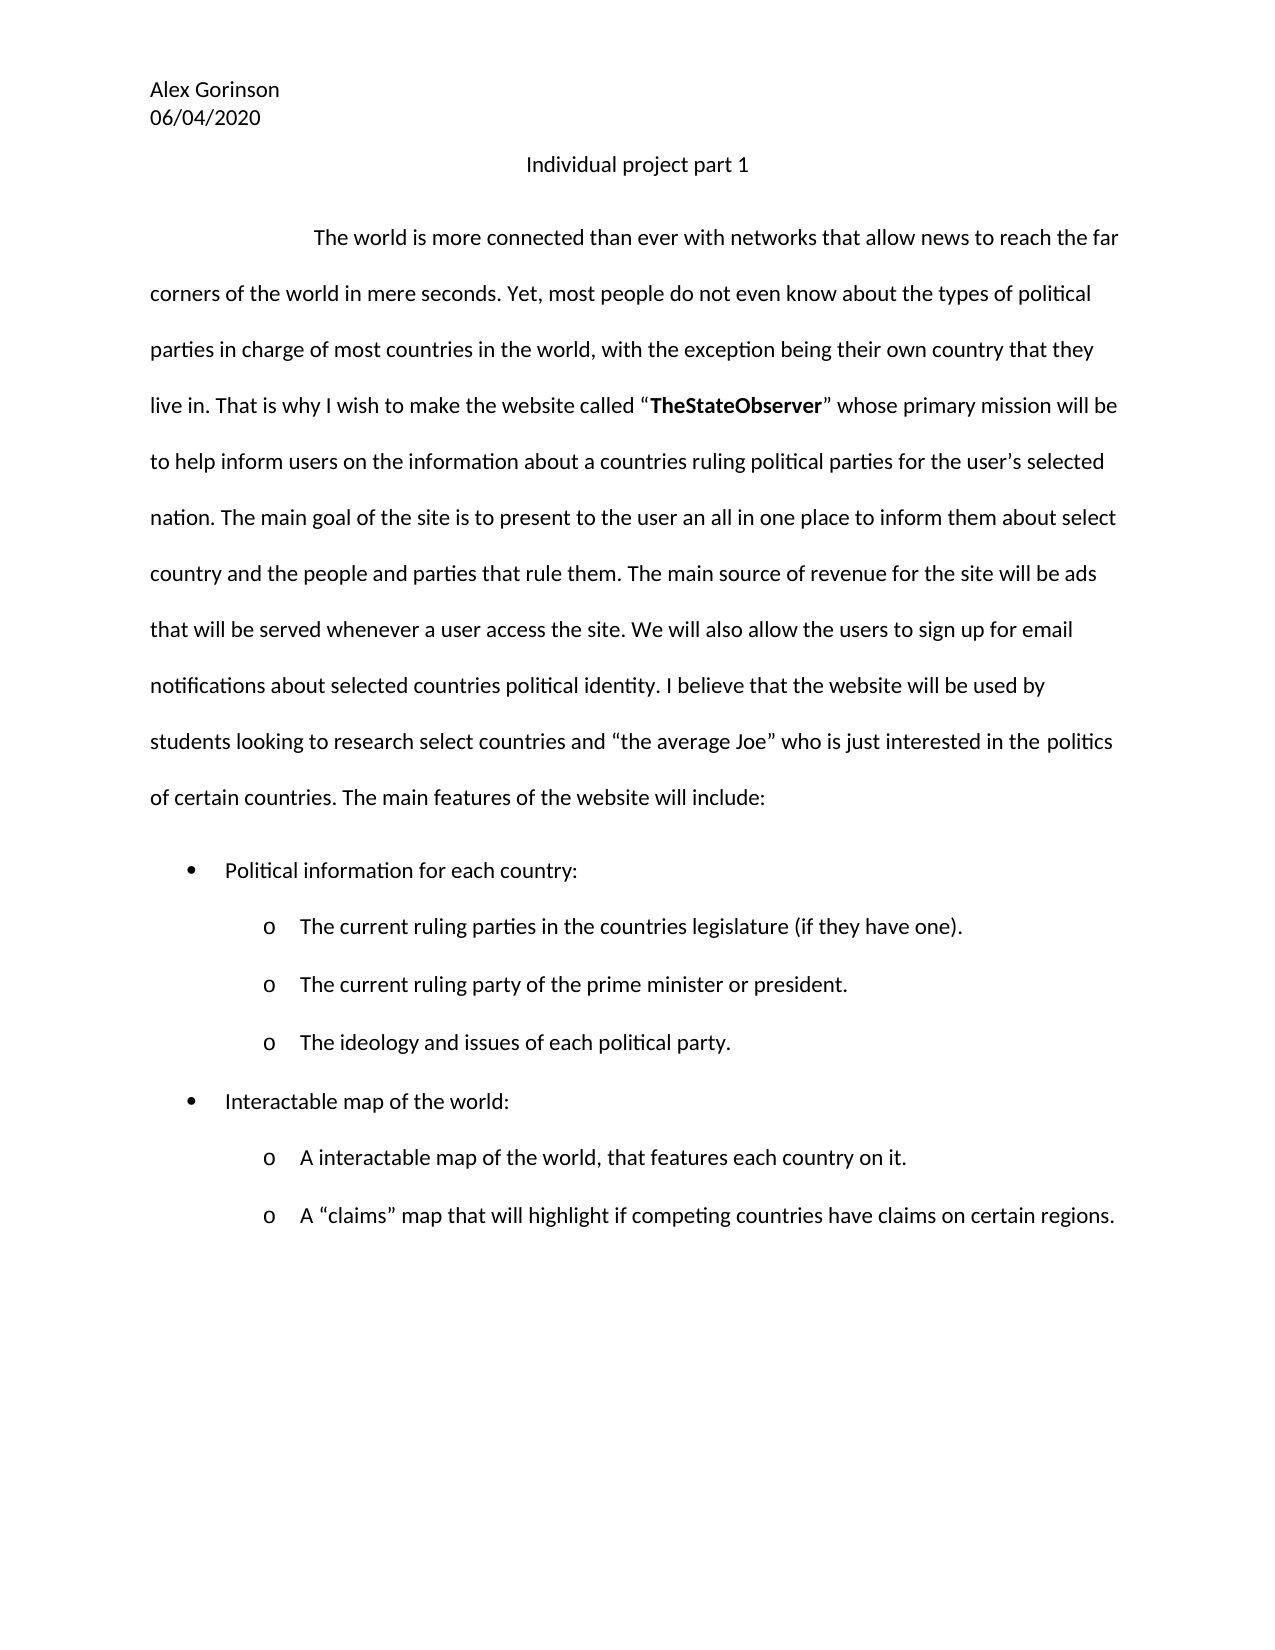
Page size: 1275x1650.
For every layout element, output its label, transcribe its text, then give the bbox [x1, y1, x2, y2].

list The ideology and issues of each political party. [262, 1028, 1125, 1058]
text The world is more connected than ever with networks that allow news to reach the far corners of the world in mere seconds. Yet, most people do not even know about the types of political parties in charge of most countries in the world, with the exception being their own country that they live in. That is why I wish to make the website called “TheStateObserver” whose primary mission will be to help inform users on the information about a countries ruling political parties for the user’s selected nation. The main goal of the site is to present to the user an all in one place to inform them about select country and the people and parties that rule them. The main source of revenue for the site will be ads that will be served whenever a user access the site. We will also allow the users to sign up for email notifications about selected countries political identity. I believe that the website will be used by students looking to research select countries and “the average Joe” who is just interested in the politics of certain countries. The main features of the website will include: [150, 223, 1125, 811]
list Interactable map of the world: [187, 1087, 1125, 1115]
list A “claims” map that will highlight if competing countries have claims on certain regions. [262, 1201, 1125, 1286]
text Individual project part 1 [150, 150, 1125, 178]
list The current ruling parties in the countries legislature (if they have one). [262, 912, 1125, 941]
list A interactable map of the world, that features each country on it. [262, 1143, 1125, 1172]
list The current ruling party of the prime minister or president. [262, 970, 1125, 999]
list Political information for each country: [187, 856, 1125, 884]
